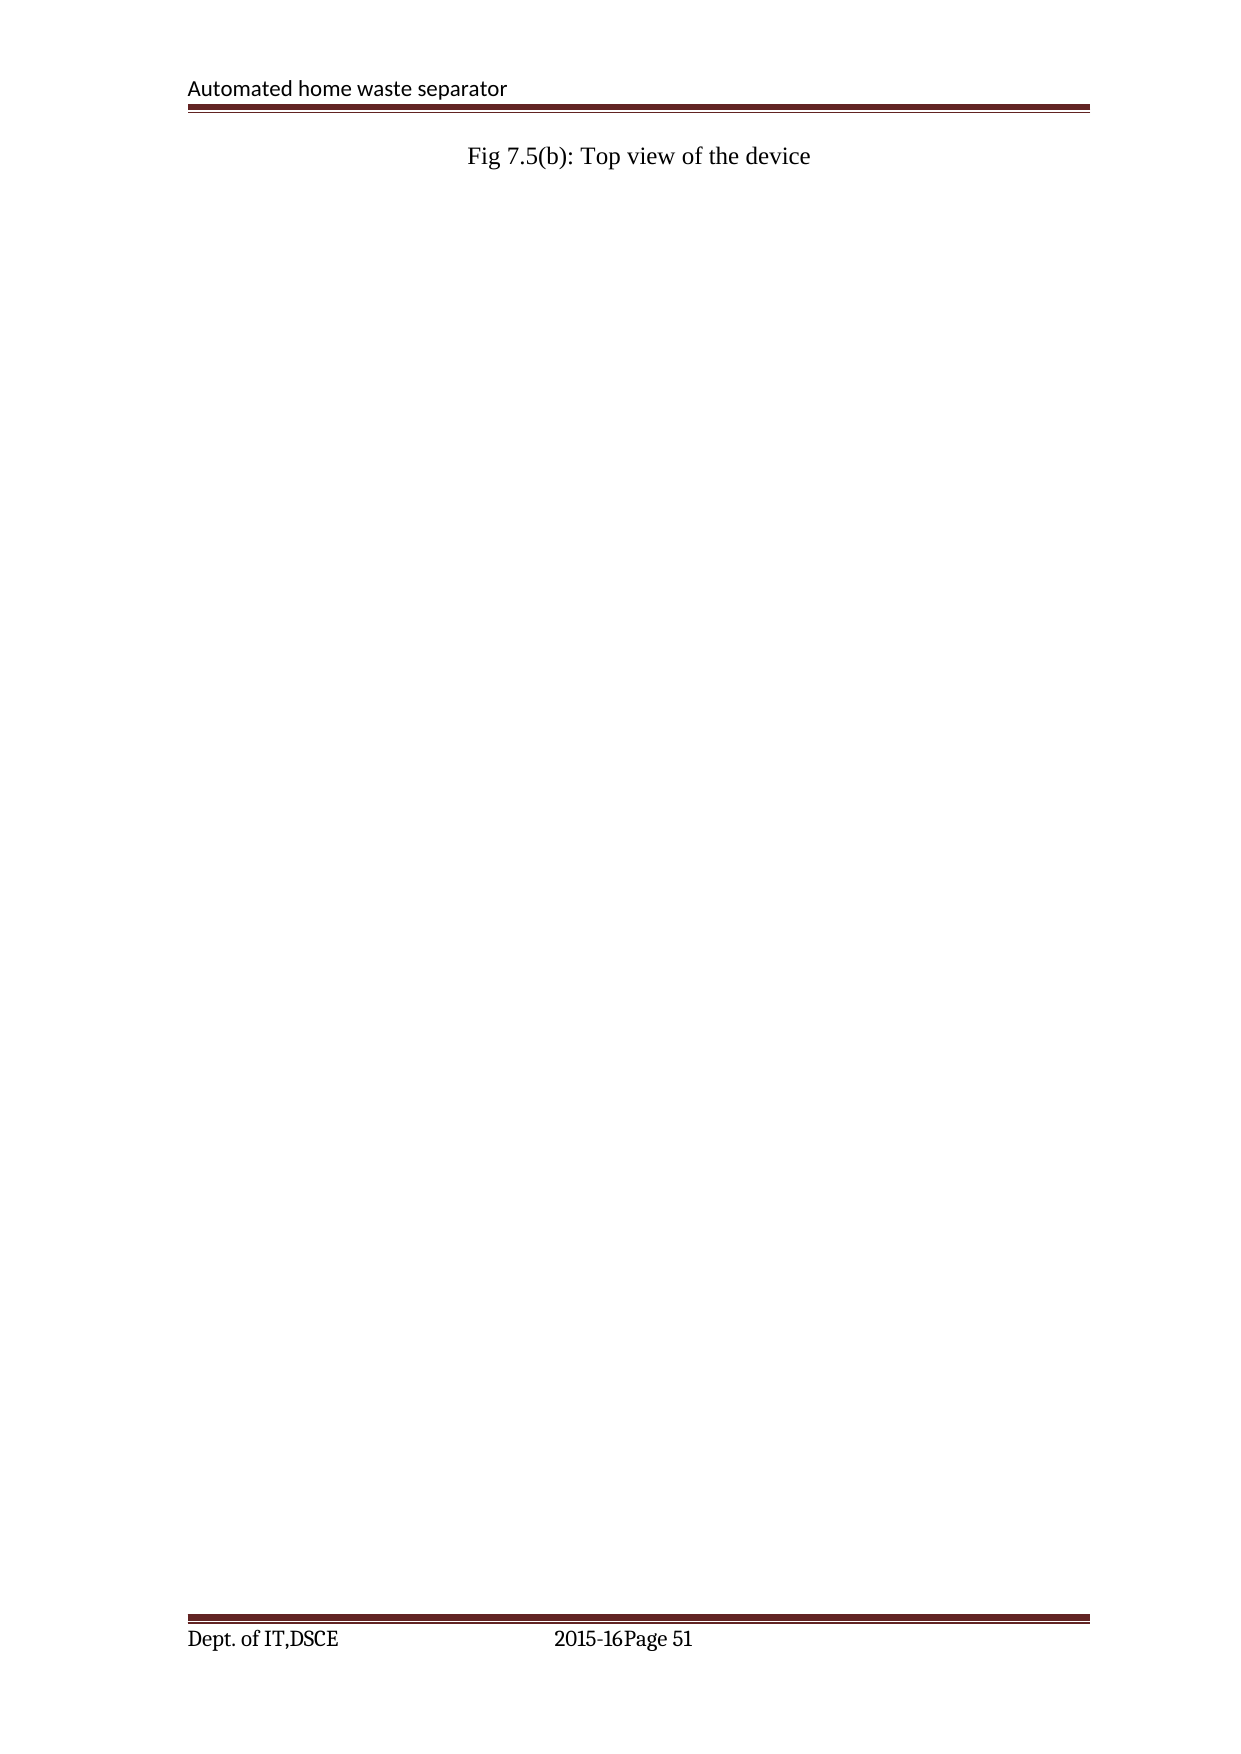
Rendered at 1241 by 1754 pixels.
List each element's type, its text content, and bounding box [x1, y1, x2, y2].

text Fig 7.5(b): Top view of the device [187, 141, 1090, 170]
